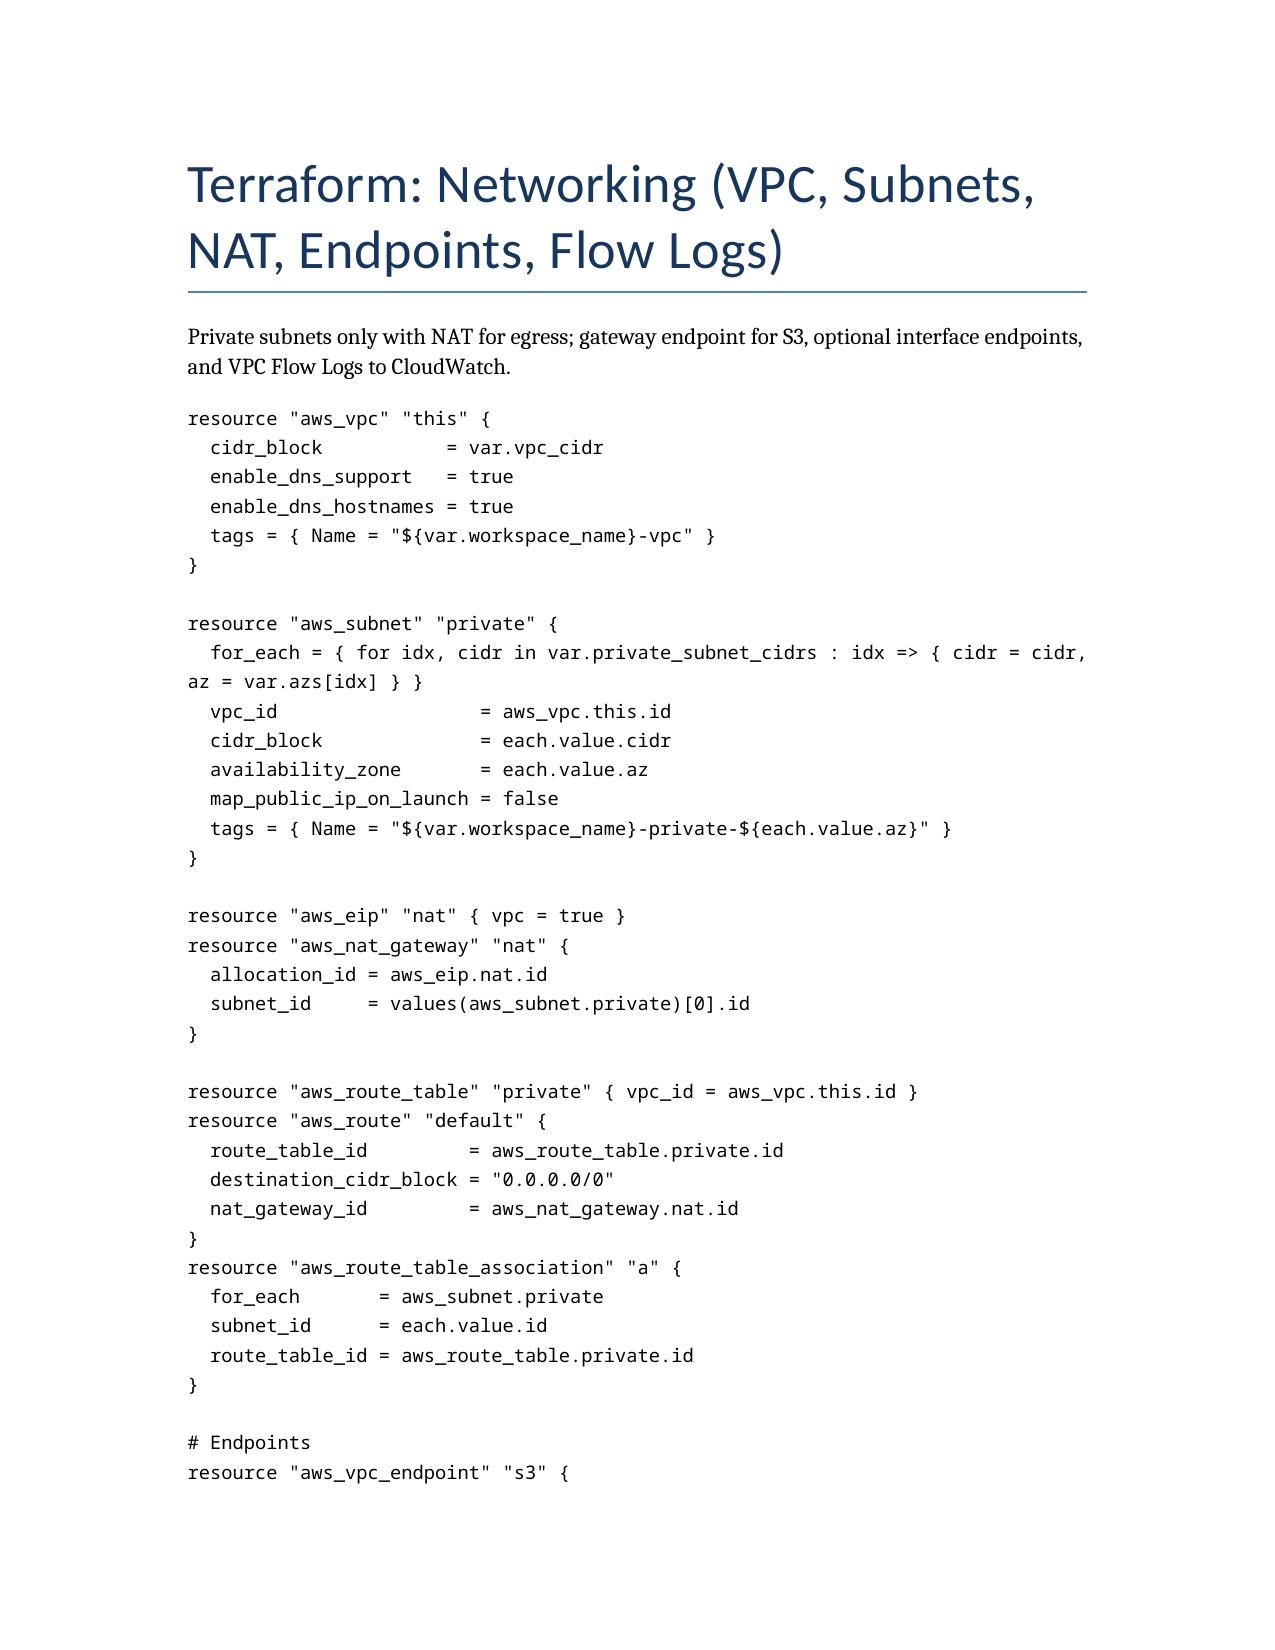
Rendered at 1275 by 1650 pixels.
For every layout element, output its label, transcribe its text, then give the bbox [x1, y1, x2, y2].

title Terraform: Networking (VPC, Subnets, NAT, Endpoints, Flow Logs) [187, 150, 1087, 293]
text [187, 405, 1087, 1484]
text Private subnets only with NAT for egress; gateway endpoint for S3, optional interface endpoints, and VPC Flow Logs to CloudWatch. [187, 324, 1087, 381]
